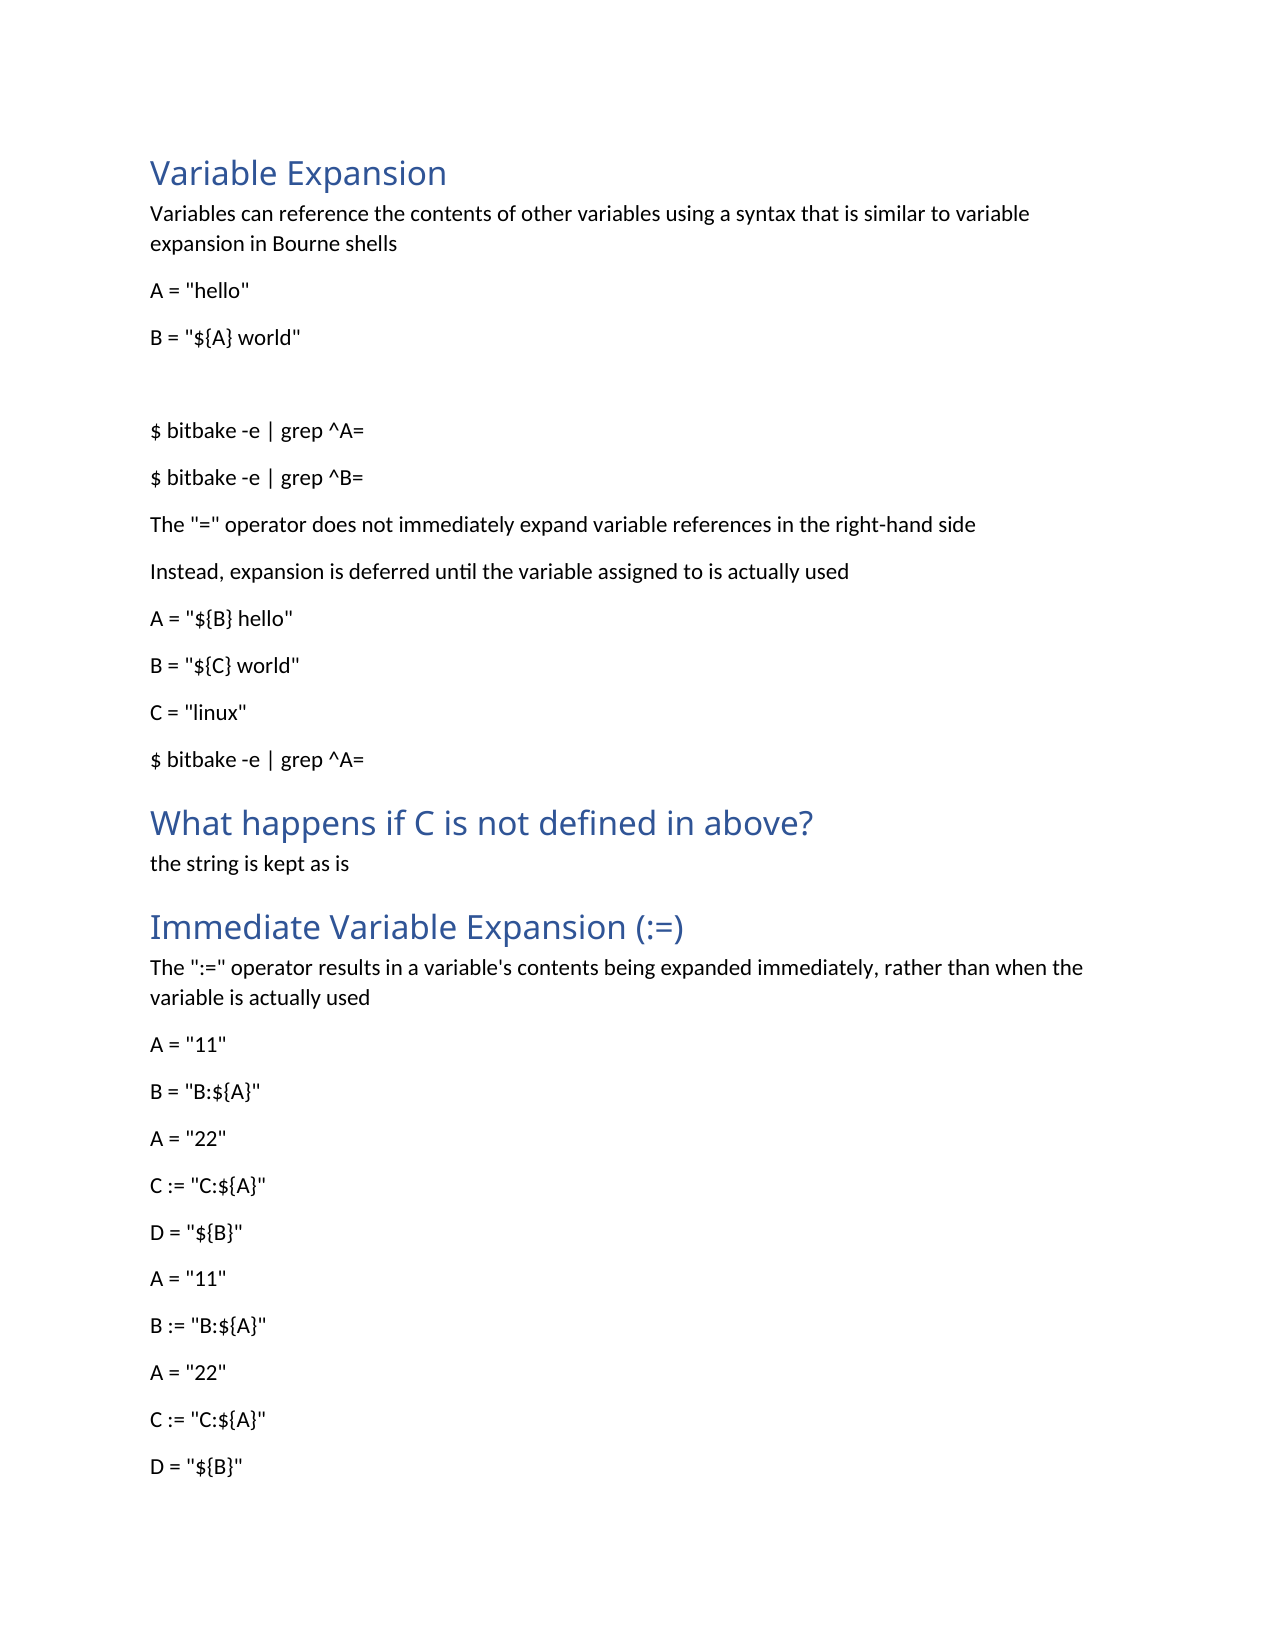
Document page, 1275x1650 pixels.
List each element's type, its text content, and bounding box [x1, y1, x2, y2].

text The "=" operator does not immediately expand variable references in the right-hand side [150, 510, 1125, 538]
text B = "${A} world" [150, 323, 1125, 351]
text $ bitbake -e | grep ^A= [150, 417, 1125, 445]
subtitle What happens if C is not defined in above? [150, 800, 1125, 845]
text A = "${B} hello" [150, 604, 1125, 632]
text D = "${B}" [150, 1218, 1125, 1246]
text Variables can reference the contents of other variables using a syntax that is similar to variable expansion in Bourne shells [150, 199, 1125, 257]
text the string is kept as is [150, 849, 1125, 877]
text A = "11" [150, 1030, 1125, 1058]
text B := "B:${A}" [150, 1311, 1125, 1339]
text A = "22" [150, 1358, 1125, 1386]
text C := "C:${A}" [150, 1171, 1125, 1199]
text Instead, expansion is deferred until the variable assigned to is actually used [150, 557, 1125, 585]
text B = "${C} world" [150, 651, 1125, 679]
text A = "11" [150, 1264, 1125, 1293]
text D = "${B}" [150, 1452, 1125, 1480]
subtitle Variable Expansion [150, 150, 1125, 195]
text $ bitbake -e | grep ^A= [150, 745, 1125, 773]
text $ bitbake -e | grep ^B= [150, 463, 1125, 492]
text A = "22" [150, 1124, 1125, 1152]
text C := "C:${A}" [150, 1405, 1125, 1433]
text A = "hello" [150, 276, 1125, 304]
text C = "linux" [150, 698, 1125, 726]
text The ":=" operator results in a variable's contents being expanded immediately, rather than when the variable is actually used [150, 953, 1125, 1011]
subtitle Immediate Variable Expansion (:=) [150, 904, 1125, 949]
text B = "B:${A}" [150, 1077, 1125, 1105]
